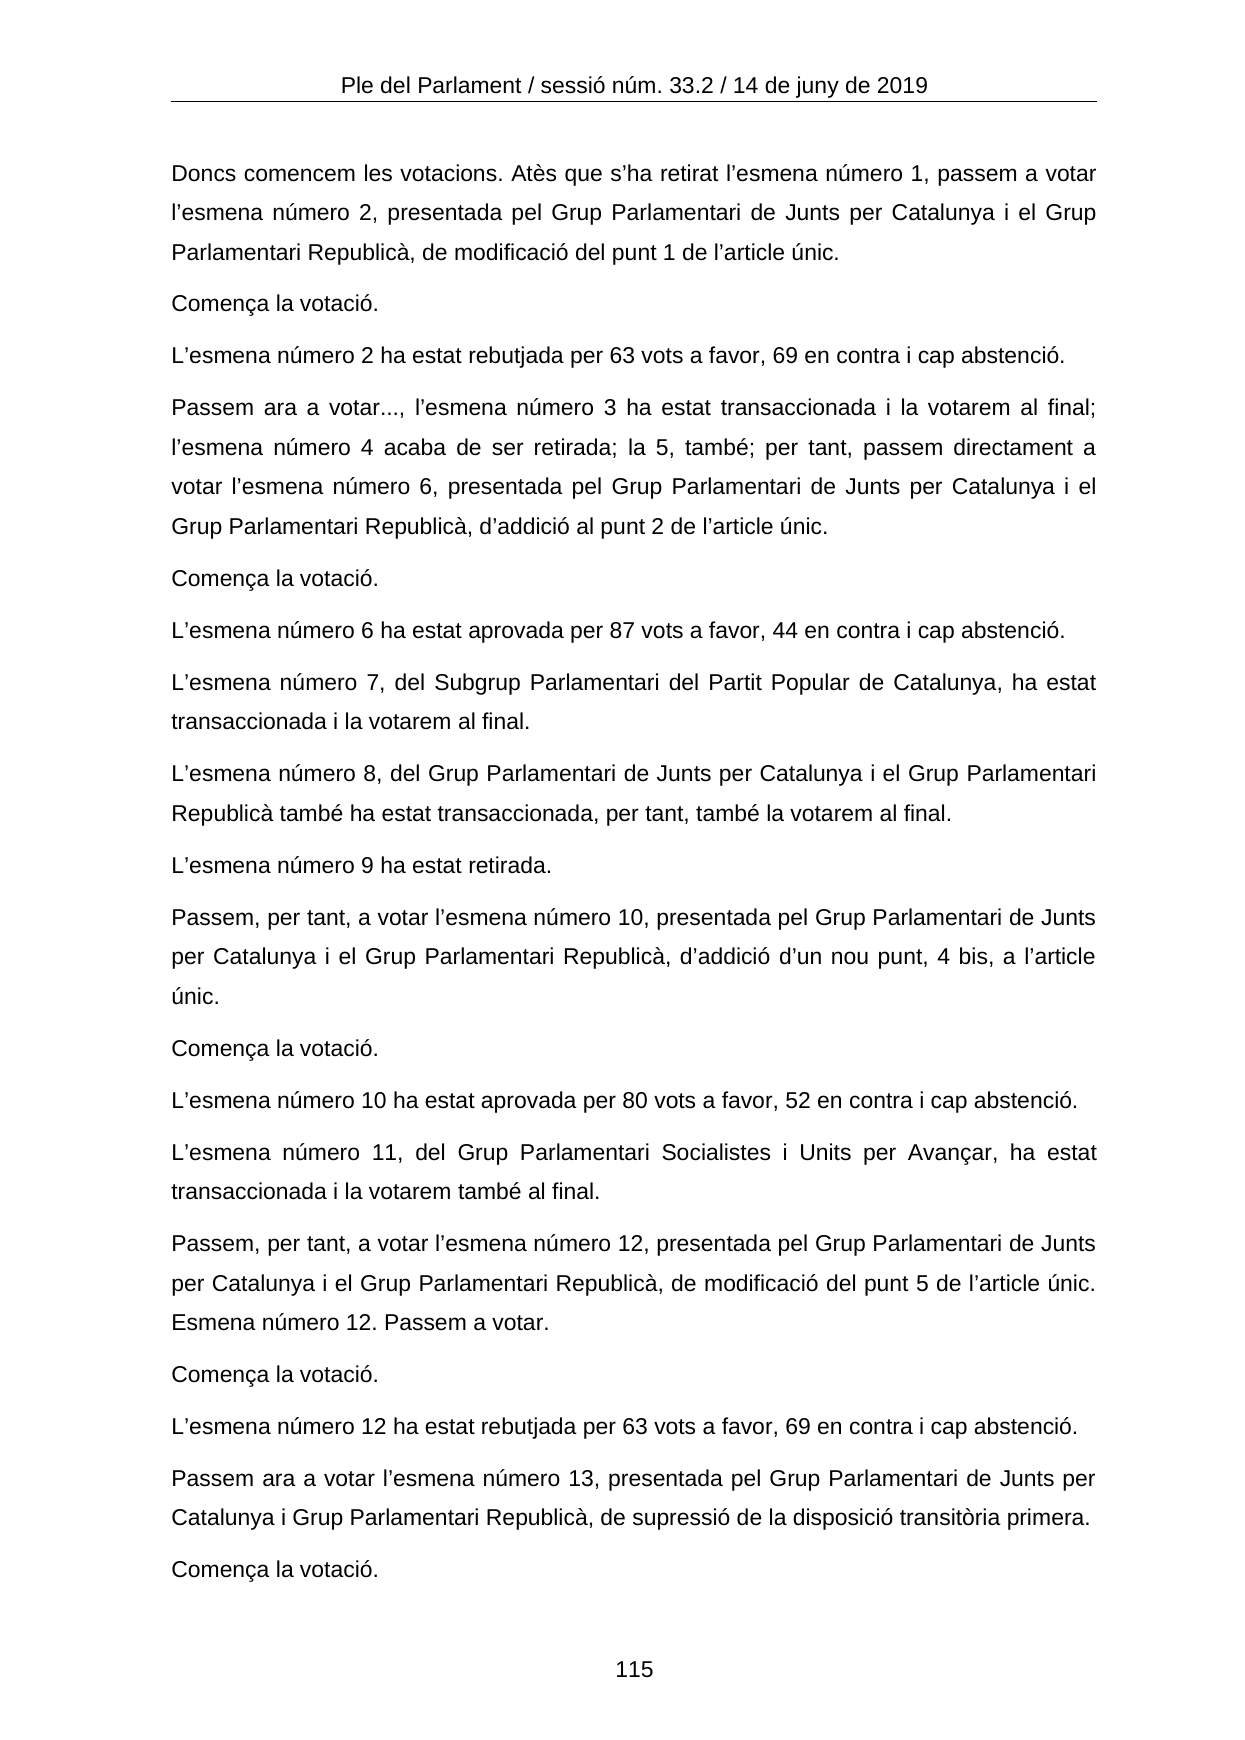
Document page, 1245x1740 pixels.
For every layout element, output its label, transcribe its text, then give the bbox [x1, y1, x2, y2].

text L’esmena número 12 ha estat rebutjada per 63 vots a favor, 69 en contra i cap abstenció. [171, 1413, 1097, 1439]
text Comença la votació. [171, 1556, 1097, 1583]
text L’esmena número 7, del Subgrup Parlamentari del Partit Popular de Catalunya, ha estat transaccionada i la votarem al final. [171, 669, 1097, 734]
text L’esmena número 11, del Grup Parlamentari Socialistes i Units per Avançar, ha estat transaccionada i la votarem també al final. [171, 1138, 1097, 1204]
text L’esmena número 2 ha estat rebutjada per 63 vots a favor, 69 en contra i cap abstenció. [171, 342, 1097, 369]
text Doncs comencem les votacions. Atès que s’ha retirat l’esmena número 1, passem a votar l’esmena número 2, presentada pel Grup Parlamentari de Junts per Catalunya i el Grup Parlamentari Republicà, de modificació del punt 1 de l’article únic. [171, 159, 1097, 265]
text Comença la votació. [171, 1361, 1097, 1387]
text Passem ara a votar l’esmena número 13, presentada pel Grup Parlamentari de Junts per Catalunya i Grup Parlamentari Republicà, de supressió de la disposició transitòria primera. [171, 1465, 1097, 1531]
text L’esmena número 6 ha estat aprovada per 87 vots a favor, 44 en contra i cap abstenció. [171, 617, 1097, 643]
text Passem ara a votar..., l’esmena número 3 ha estat transaccionada i la votarem al final; l’esmena número 4 acaba de ser retirada; la 5, també; per tant, passem directament a votar l’esmena número 6, presentada pel Grup Parlamentari de Junts per Catalunya i el Grup Parlamentari Republicà, d’addició al punt 2 de l’article únic. [171, 394, 1097, 539]
text L’esmena número 9 ha estat retirada. [171, 852, 1097, 878]
text L’esmena número 10 ha estat aprovada per 80 vots a favor, 52 en contra i cap abstenció. [171, 1087, 1097, 1113]
text Comença la votació. [171, 565, 1097, 591]
text Passem, per tant, a votar l’esmena número 12, presentada pel Grup Parlamentari de Junts per Catalunya i el Grup Parlamentari Republicà, de modificació del punt 5 de l’article únic. Esmena número 12. Passem a votar. [171, 1230, 1097, 1335]
text Comença la votació. [171, 290, 1097, 317]
text L’esmena número 8, del Grup Parlamentari de Junts per Catalunya i el Grup Parlamentari Republicà també ha estat transaccionada, per tant, també la votarem al final. [171, 760, 1097, 826]
text Passem, per tant, a votar l’esmena número 10, presentada pel Grup Parlamentari de Junts per Catalunya i el Grup Parlamentari Republicà, d’addició d’un nou punt, 4 bis, a l’article únic. [171, 904, 1097, 1009]
text Comença la votació. [171, 1034, 1097, 1061]
